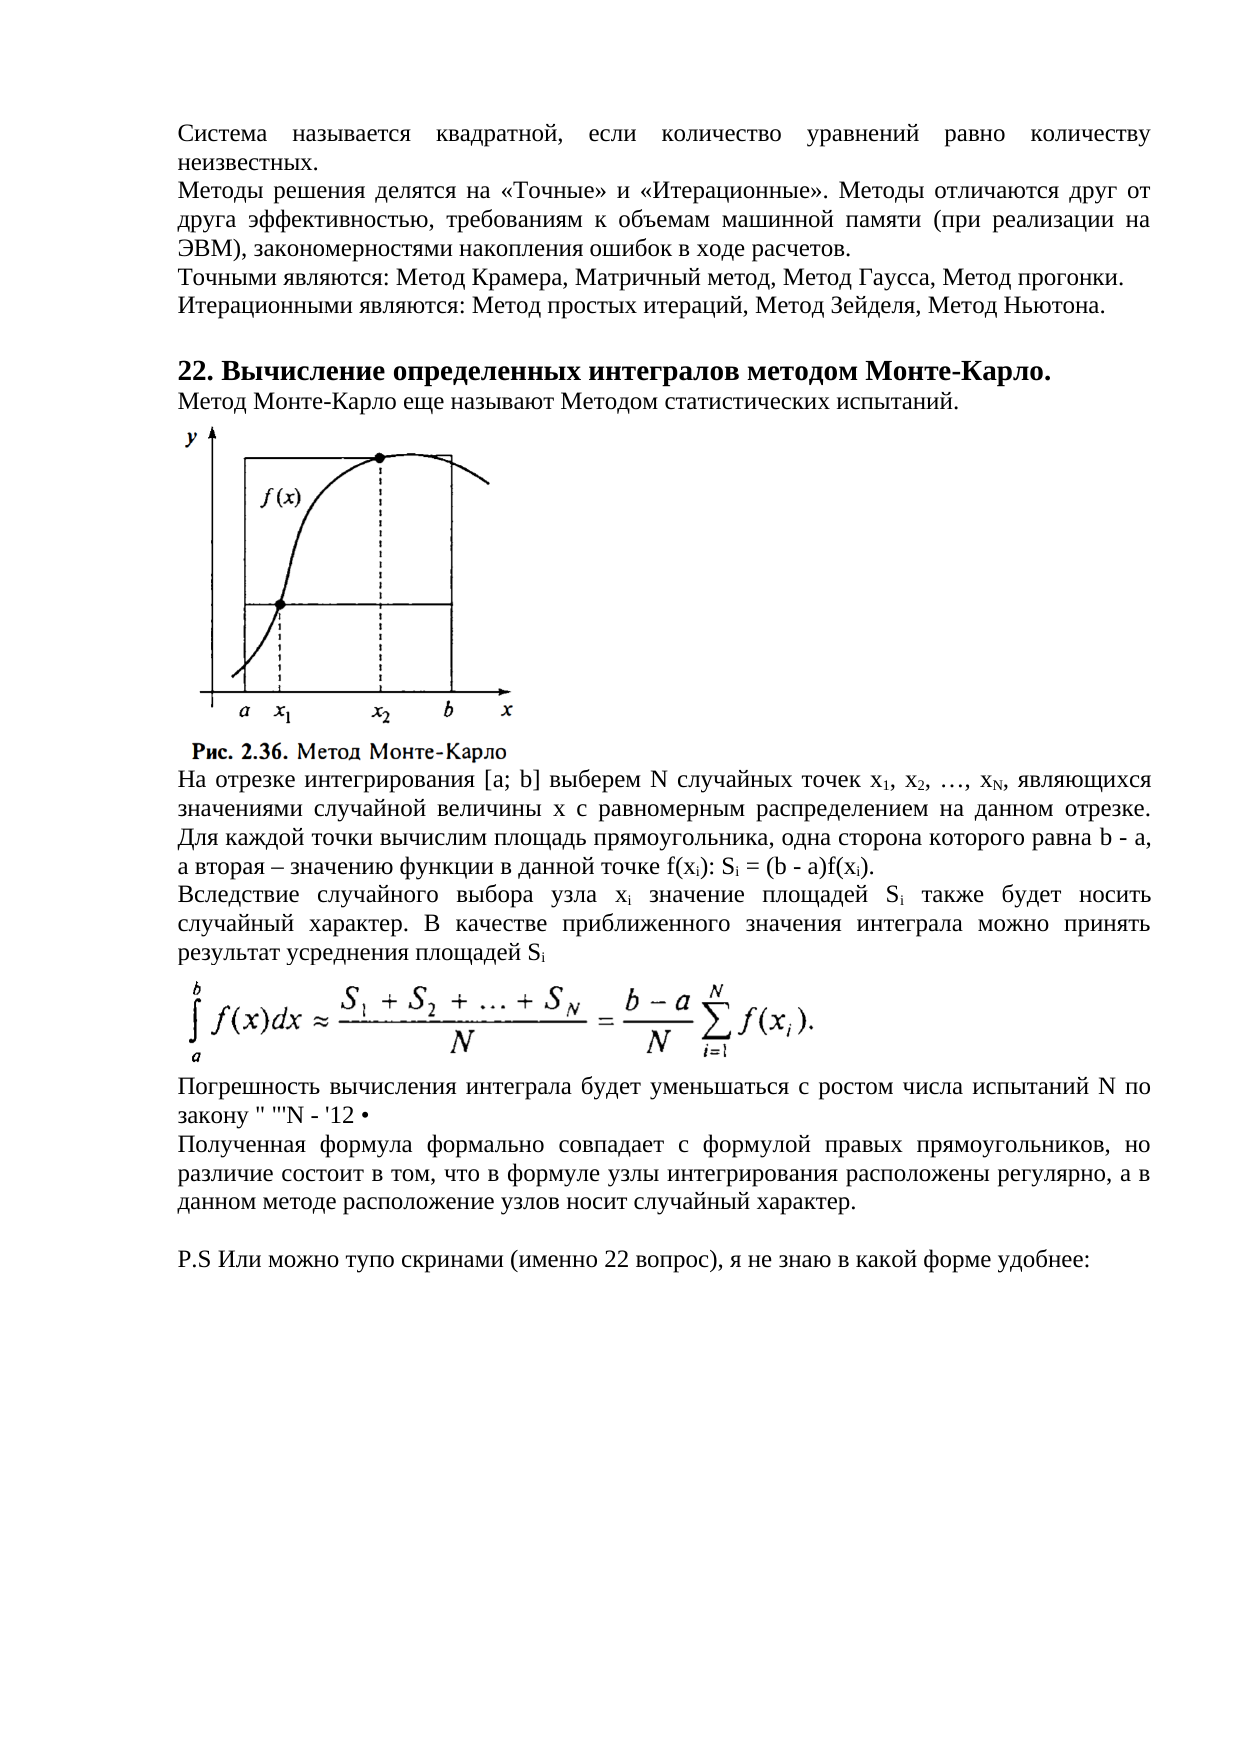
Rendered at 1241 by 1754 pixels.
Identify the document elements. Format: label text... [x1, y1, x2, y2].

text Полученная формула формально совпадает с формулой правых прямоугольников, но различие состоит в том, что в формуле узлы интегрирования расположены регулярно, а в данном методе расположение узлов носит случайный характер. [177, 1129, 1152, 1215]
text Точными являются: Метод Крамера, Матричный метод, Метод Гаусса, Метод прогонки. [177, 262, 1152, 291]
picture [177, 965, 822, 1072]
text Итерационными являются: Метод простых итераций, Метод Зейделя, Метод Ньютона. [177, 291, 1152, 319]
text Система называется квадратной, если количество уравнений равно количеству неизвестных. [177, 118, 1152, 176]
text Вследствие случайного выбора узла xi значение площадей Si также будет носить случайный характер. В качестве приближенного значения интеграла можно принять результат усреднения площадей Si [177, 879, 1152, 966]
text Методы решения делятся на «Точные» и «Итерационные». Методы отличаются друг от друга эффективностью, требованиям к объемам машинной памяти (при реализации на ЭВМ), закономерностями накопления ошибок в ходе расчетов. [177, 176, 1152, 262]
text Метод Монте-Карло еще называют Методом статистических испытаний. [177, 386, 1152, 415]
picture [177, 415, 524, 765]
text Погрешность вычисления интеграла будет уменьшаться с ростом числа испытаний N по закону " "'N - '12 • [177, 1071, 1152, 1129]
text На отрезке интегрирования [a; b] выберем N случайных точек x1, x2, …, xN, являющихся значениями случайной величины x с равномерным распределением на данном отрезке. Для каждой точки вычислим площадь прямоугольника, одна сторона которого равна b - a, а вторая – значению функции в данной точке f(xi): Si = (b - a)f(xi). [177, 764, 1152, 879]
text 22. Вычисление определенных интегралов методом Монте-Карло. [177, 353, 1152, 386]
text P.S Или можно тупо скринами (именно 22 вопрос), я не знаю в какой форме удобнее: [177, 1244, 1152, 1273]
